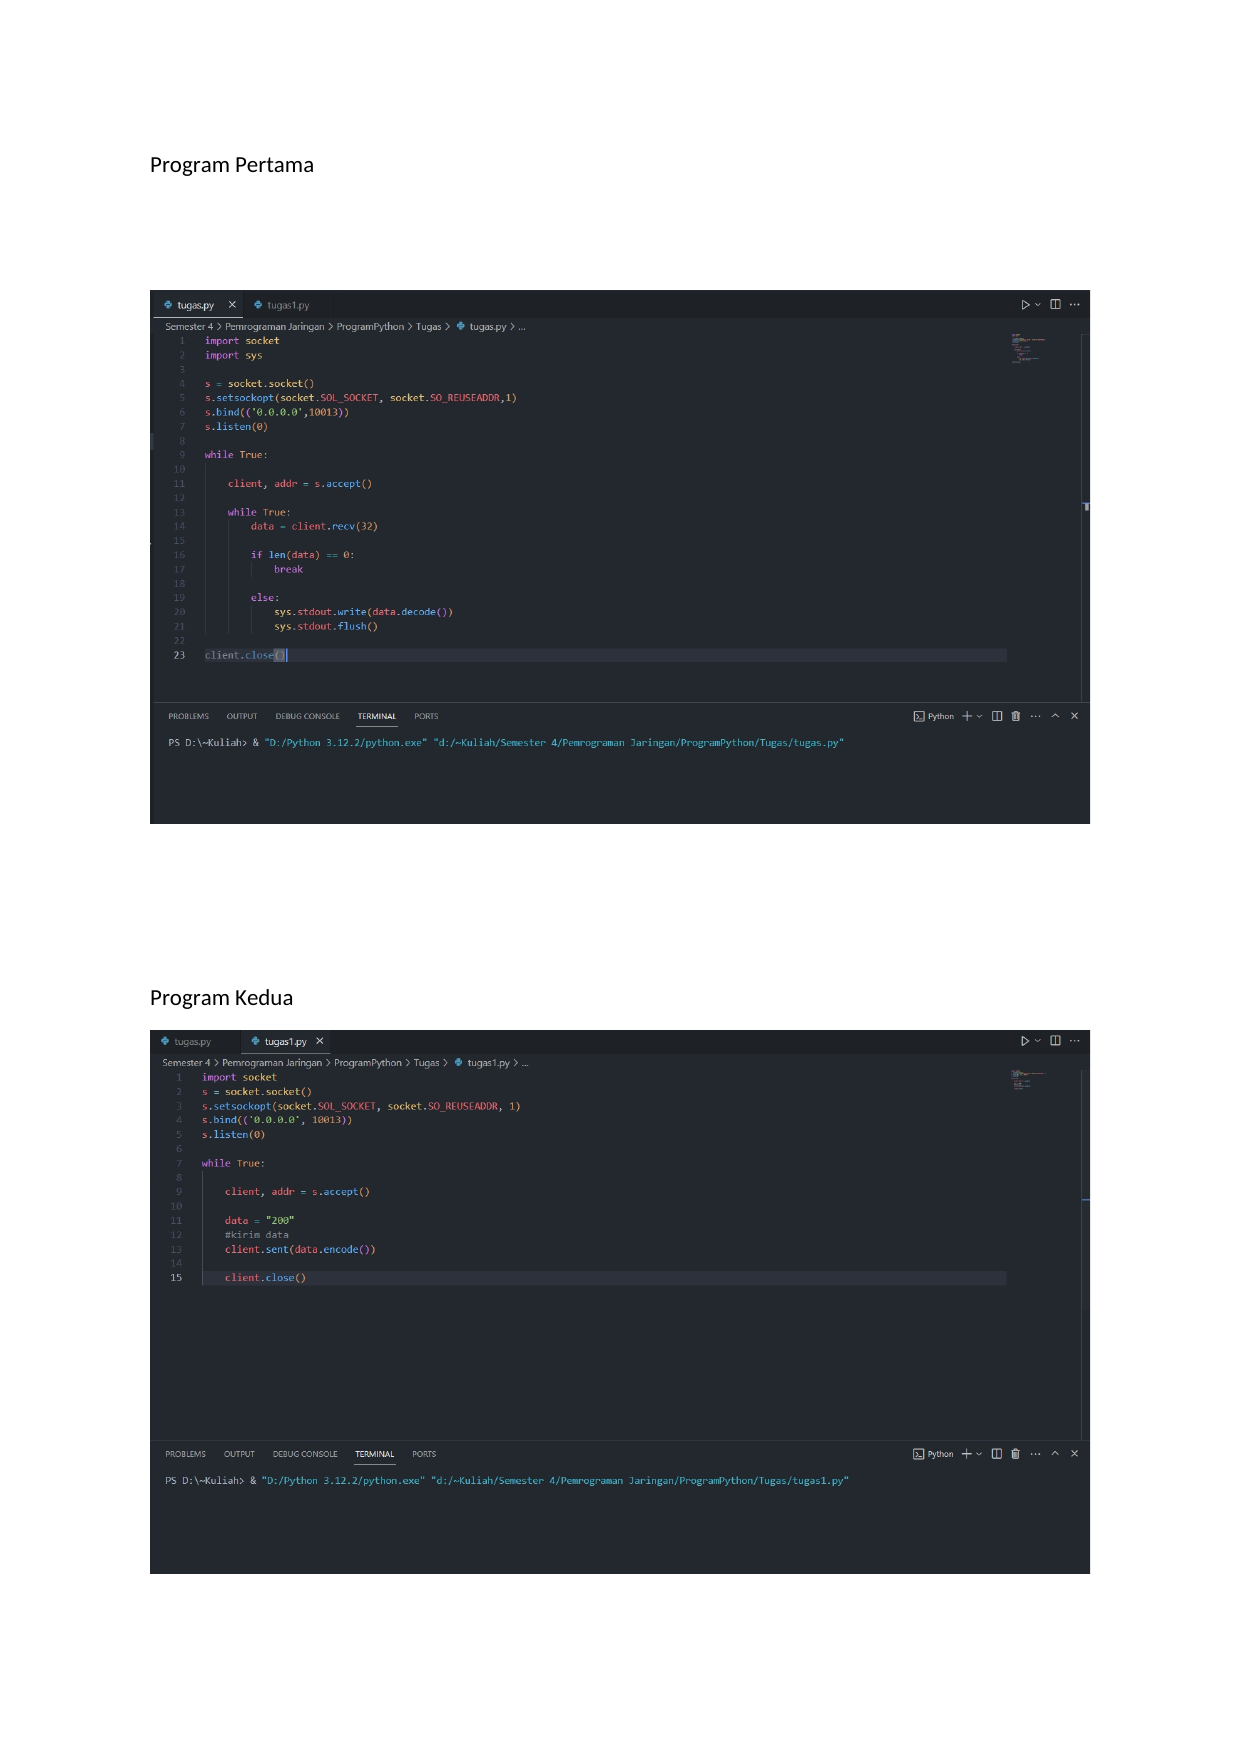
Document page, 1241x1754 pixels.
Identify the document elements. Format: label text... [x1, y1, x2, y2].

picture [150, 1030, 1091, 1574]
picture [150, 290, 1091, 824]
text Program Kedua [150, 983, 1090, 1011]
text Program Pertama [150, 150, 1090, 178]
